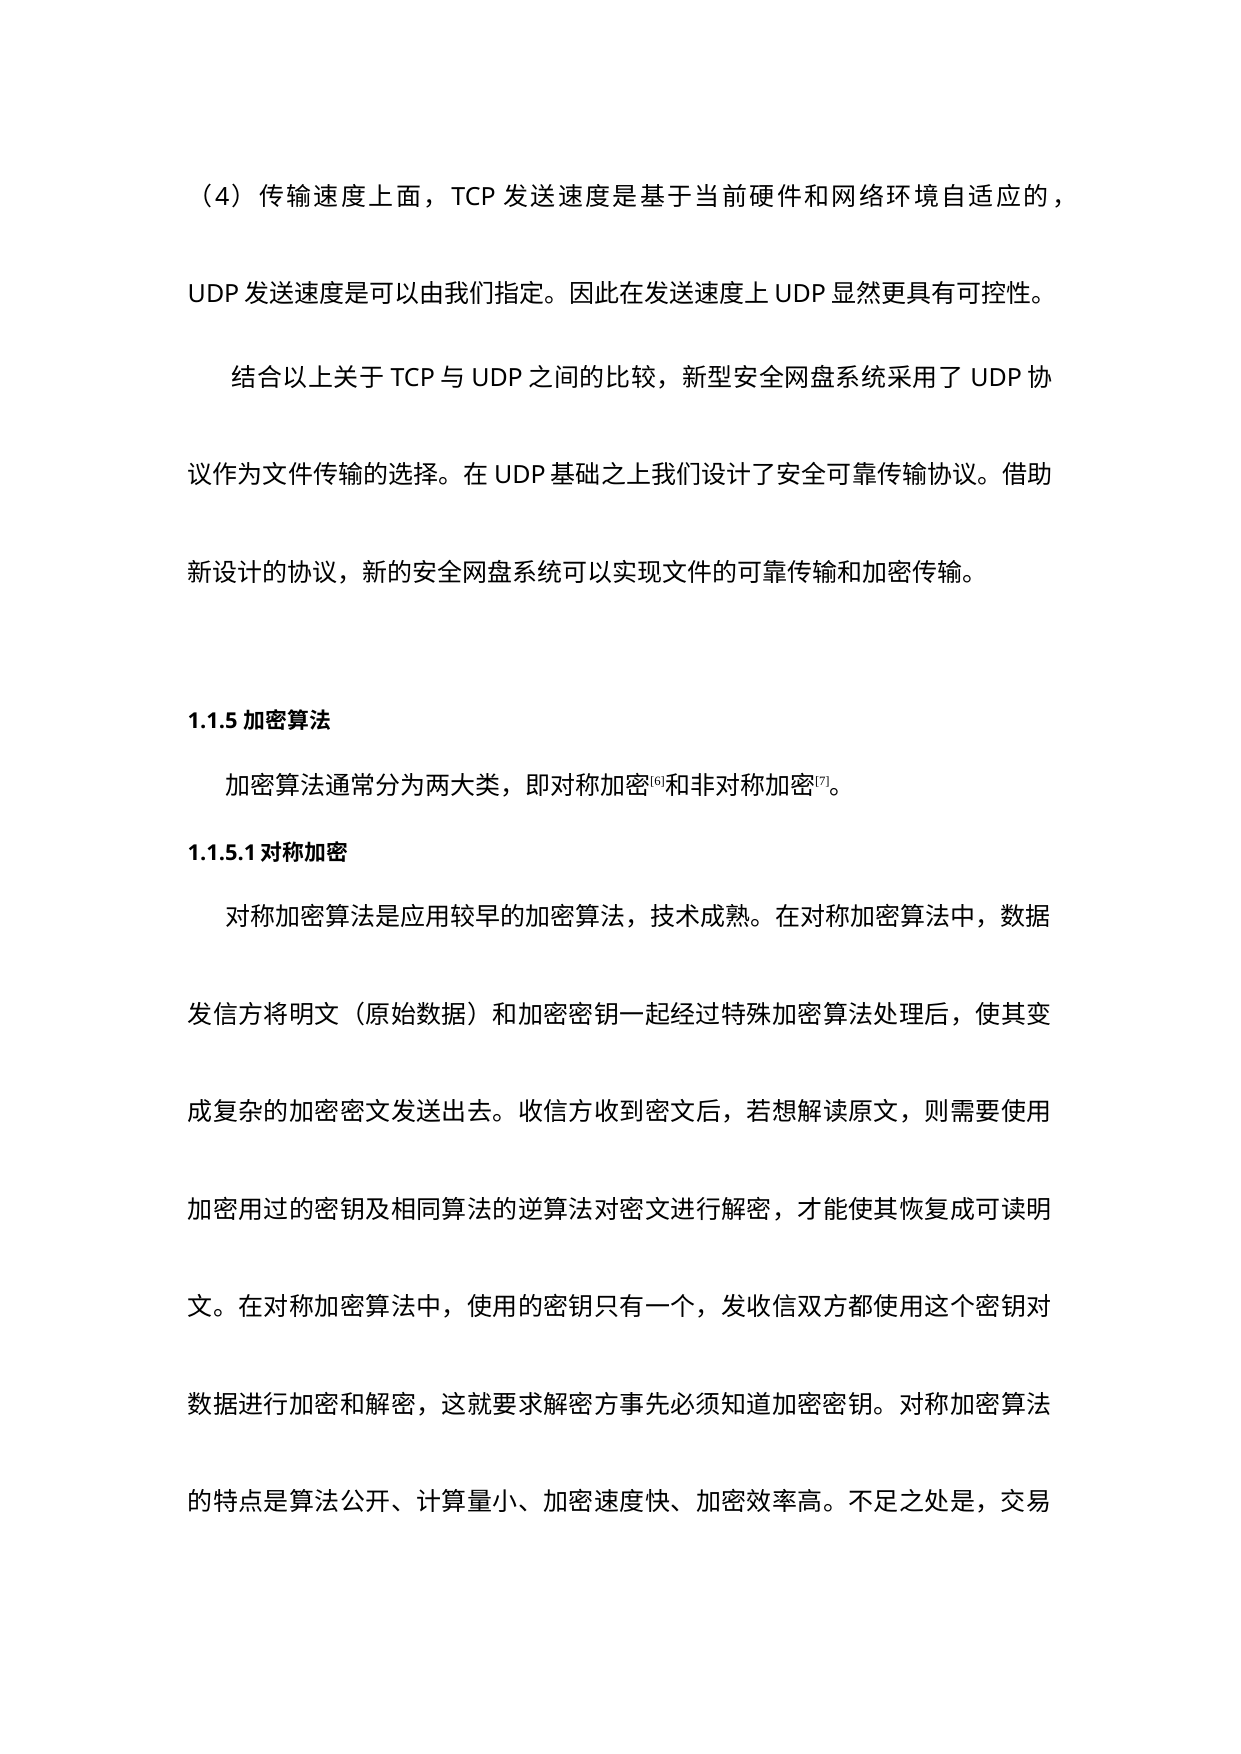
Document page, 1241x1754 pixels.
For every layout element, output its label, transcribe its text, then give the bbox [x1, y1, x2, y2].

text 1.1.5 加密算法 [187, 703, 1053, 735]
text 加密算法通常分为两大类，即对称加密[6]和非对称加密[7]。 [187, 751, 1053, 816]
text 结合以上关于TCP与UDP之间的比较，新型安全网盘系统采用了UDP协议作为文件传输的选择。在UDP基础之上我们设计了安全可靠传输协议。借助新设计的协议，新的安全网盘系统可以实现文件的可靠传输和加密传输。 [187, 343, 1053, 603]
text 1.1.5.1对称加密 [187, 834, 1053, 867]
